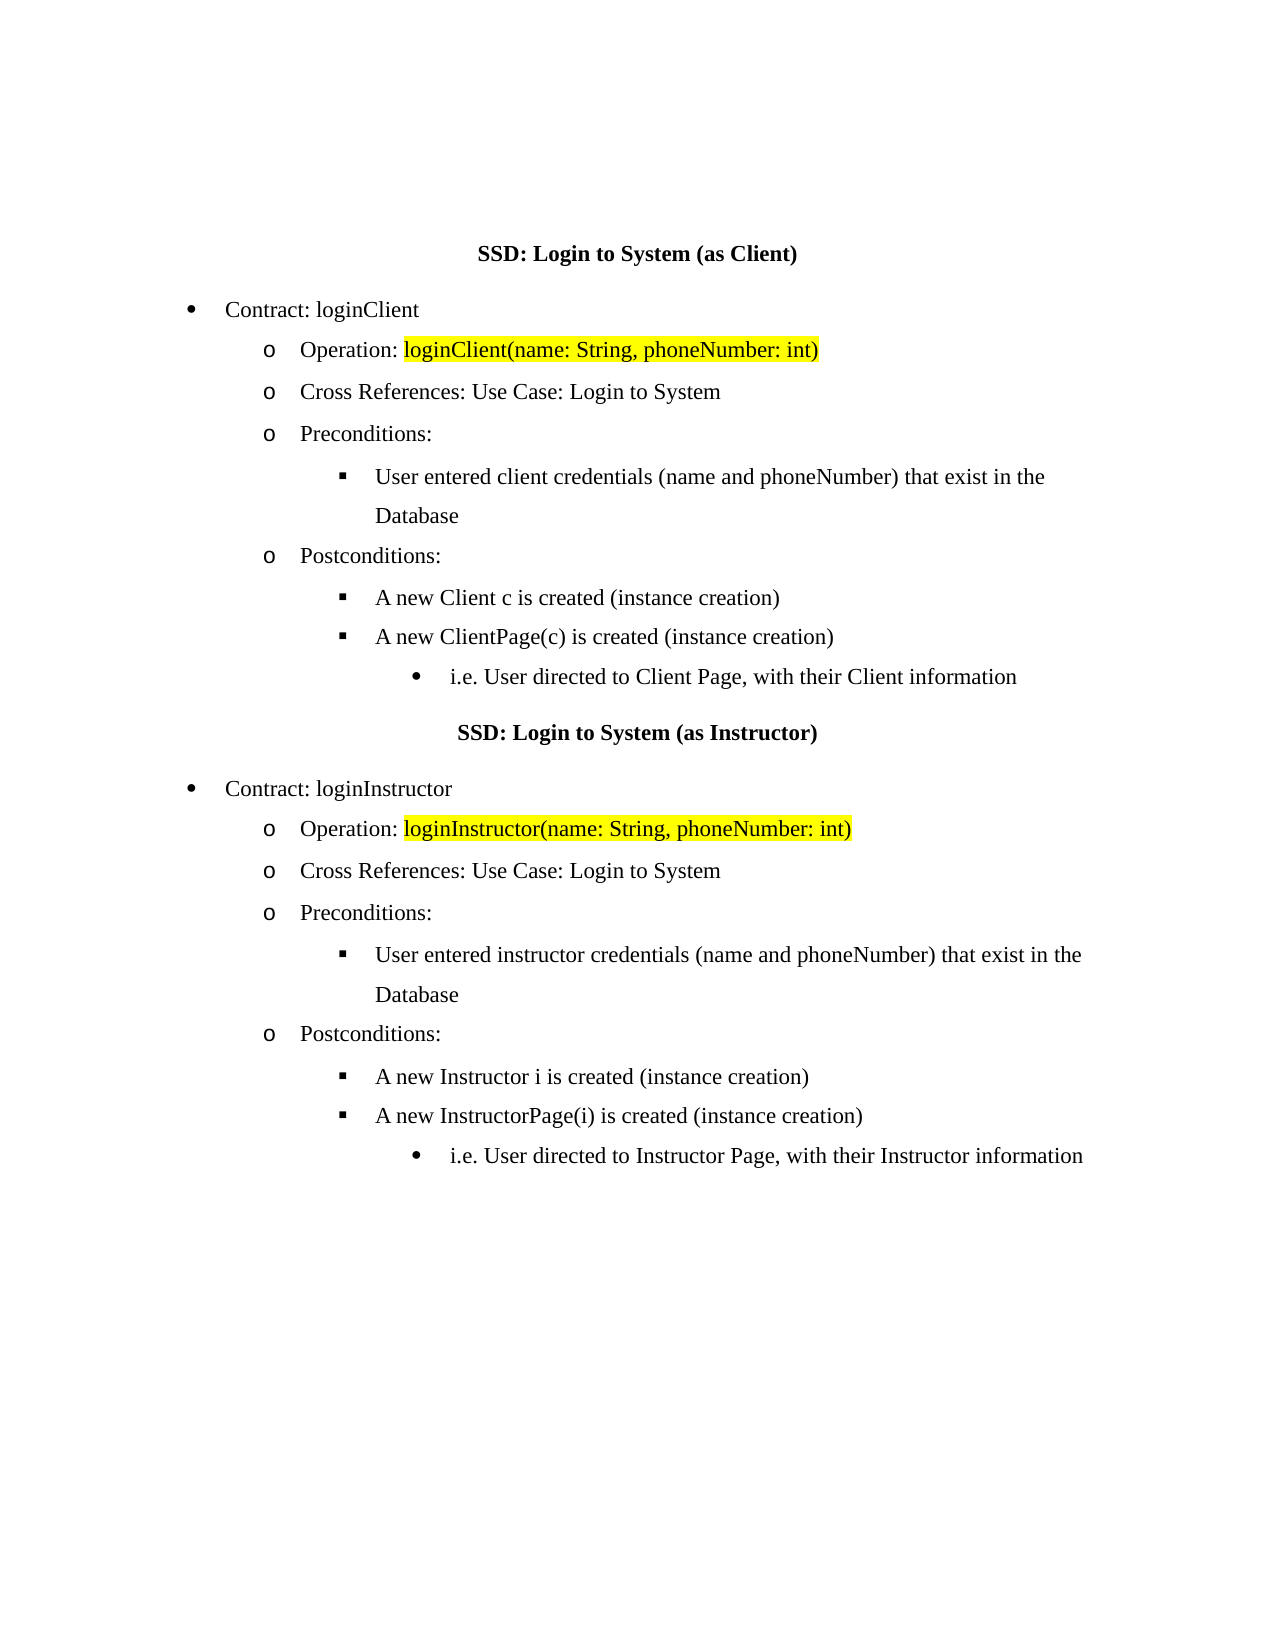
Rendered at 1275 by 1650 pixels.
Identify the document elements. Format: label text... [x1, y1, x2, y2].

text SSD: Login to System (as Instructor) [150, 719, 1125, 745]
list i.e. User directed to Instructor Page, with their Instructor information [412, 1142, 1125, 1168]
list User entered instructor credentials (name and phoneNumber) that exist in the Database [337, 942, 1125, 1007]
list A new Instructor i is created (instance creation) [337, 1063, 1125, 1089]
list Preconditions: [262, 899, 1125, 927]
list A new ClientPage(c) is created (instance creation) [337, 623, 1125, 650]
list User entered client credentials (name and phoneNumber) that exist in the Database [337, 463, 1125, 528]
text SSD: Login to System (as Client) [150, 240, 1125, 267]
list Postconditions: [262, 542, 1125, 570]
list Postconditions: [262, 1021, 1125, 1049]
list A new InstructorPage(i) is created (instance creation) [337, 1102, 1125, 1129]
list i.e. User directed to Client Page, with their Client information [412, 663, 1125, 689]
list Operation: loginClient(name: String, phoneNumber: int) [262, 336, 1125, 364]
list Cross References: Use Case: Login to System [262, 857, 1125, 885]
list Contract: loginInstructor [187, 775, 1125, 802]
list A new Client c is created (instance creation) [337, 584, 1125, 610]
list Cross References: Use Case: Login to System [262, 378, 1125, 406]
list Contract: loginClient [187, 296, 1125, 323]
list Preconditions: [262, 420, 1125, 449]
list Operation: loginInstructor(name: String, phoneNumber: int) [262, 815, 1125, 843]
